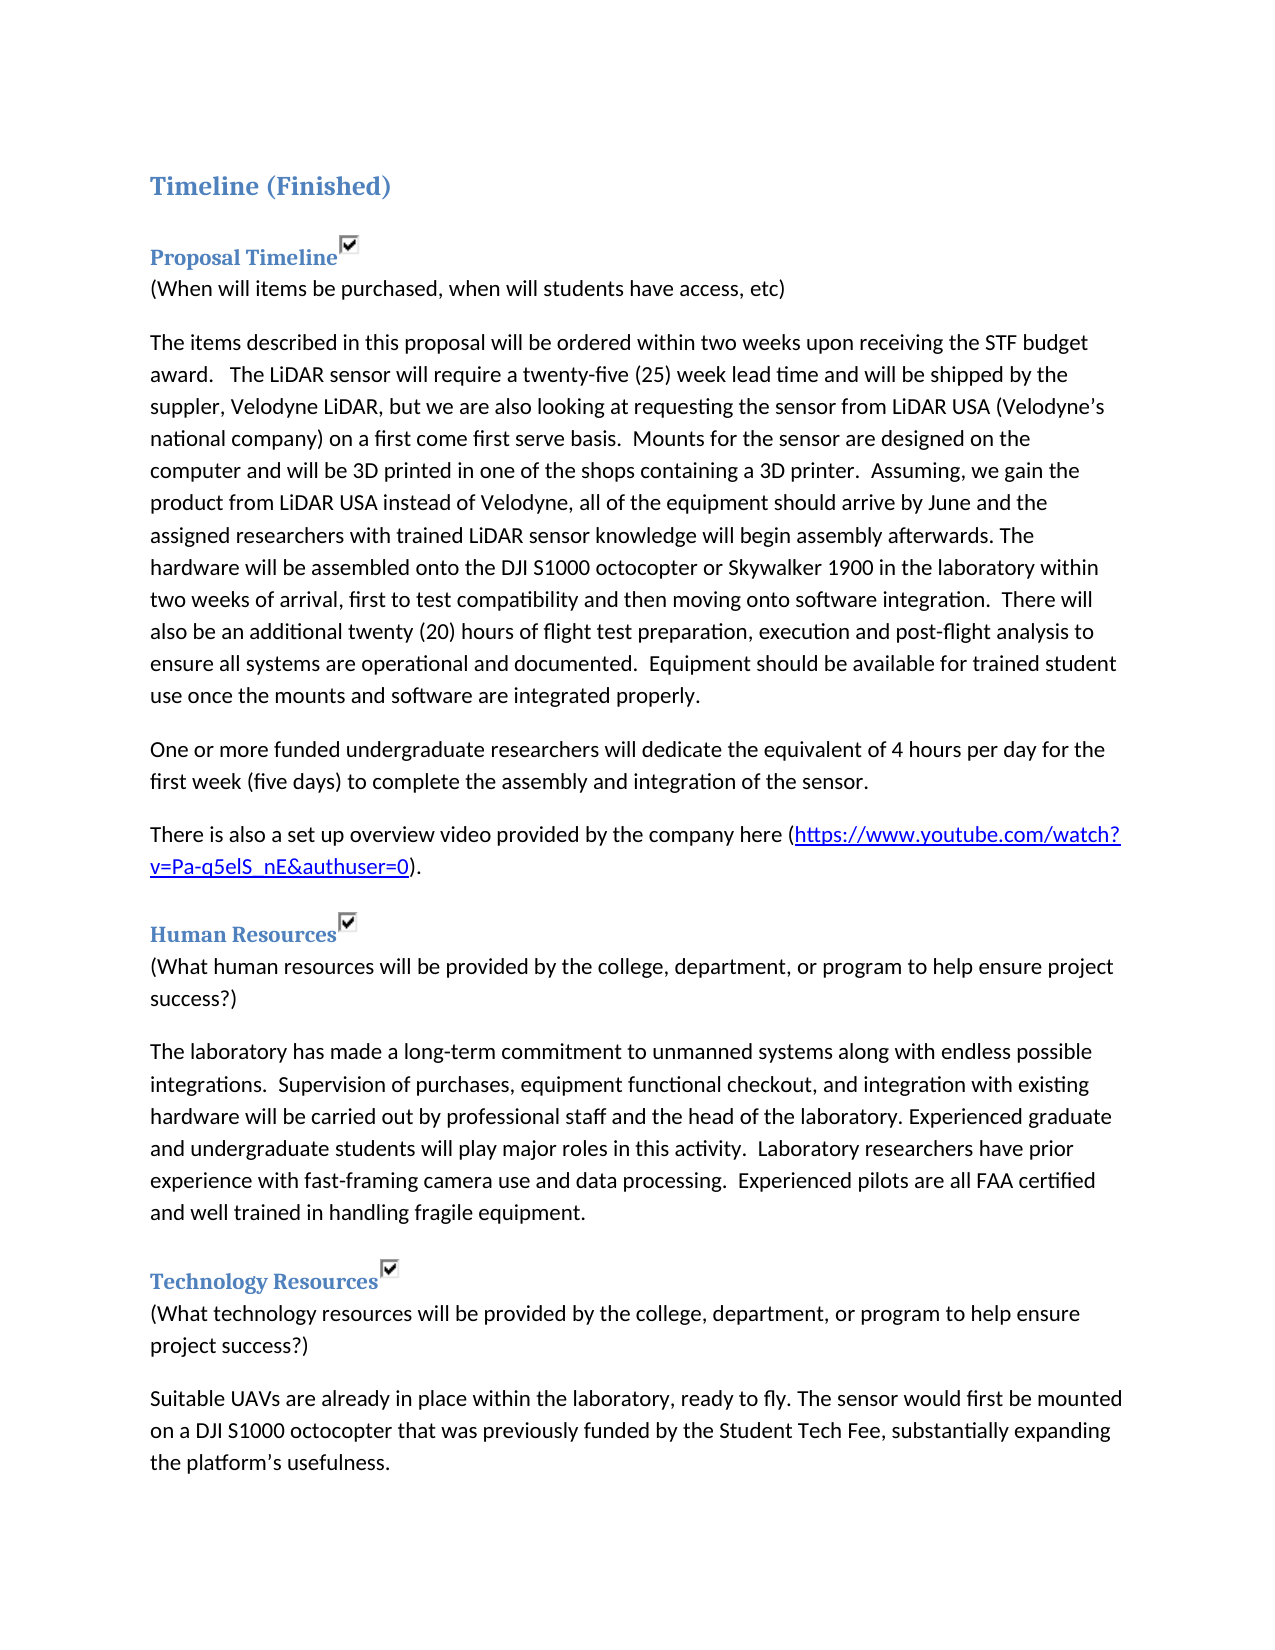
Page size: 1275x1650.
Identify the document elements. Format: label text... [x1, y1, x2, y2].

text One or more funded undergraduate researchers will dedicate the equivalent of 4 hours per day for the first week (five days) to complete the assembly and integration of the sensor. [150, 735, 1125, 795]
text The items described in this proposal will be ordered within two weeks upon receiving the STF budget award. The LiDAR sensor will require a twenty-five (25) week lead time and will be shipped by the suppler, Velodyne LiDAR, but we are also looking at requesting the sensor from LiDAR USA (Velodyne’s national company) on a first come first serve basis. Mounts for the sensor are designed on the computer and will be 3D printed in one of the shops containing a 3D printer. Assuming, we gain the product from LiDAR USA instead of Velodyne, all of the equipment should arrive by June and the assigned researchers with trained LiDAR sensor knowledge will begin assembly afterwards. The hardware will be assembled onto the DJI S1000 octocopter or Skywalker 1900 in the laboratory within two weeks of arrival, first to test compatibility and then moving onto software integration. There will also be an additional twenty (20) hours of flight test preparation, execution and post-flight analysis to ensure all systems are operational and documented. Equipment should be available for trained student use once the mounts and software are integrated properly. [150, 328, 1125, 710]
text (What human resources will be provided by the college, department, or program to help ensure project success?) [150, 952, 1125, 1012]
text The laboratory has made a long-term commitment to unmanned systems along with endless possible integrations. Supervision of purchases, equipment functional checkout, and integration with existing hardware will be carried out by professional staff and the head of the laboratory. Experienced graduate and undergraduate students will play major roles in this activity. Laboratory researchers have prior experience with fast-framing camera use and data processing. Experienced pilots are all FAA certified and well trained in handling fragile equipment. [150, 1037, 1125, 1226]
subtitle Timeline (Finished) [150, 171, 1125, 202]
subtitle Technology Resources [150, 1251, 1125, 1295]
text Suitable UAVs are already in place within the laboratory, ready to fly. The sensor would first be mounted on a DJI S1000 octocopter that was previously funded by the Student Tech Fee, substantially expanding the platform’s usefulness. [150, 1384, 1125, 1476]
subtitle Human Resources [150, 905, 1125, 948]
text (What technology resources will be provided by the college, department, or program to help ensure project success?) [150, 1299, 1125, 1359]
text (When will items be purchased, when will students have access, etc) [150, 274, 1125, 303]
subtitle Proposal Timeline [150, 227, 1125, 271]
text There is also a set up overview video provided by the company here (https://www.youtube.com/watch?v=Pa-q5elS_nE&authuser=0). [150, 820, 1125, 880]
